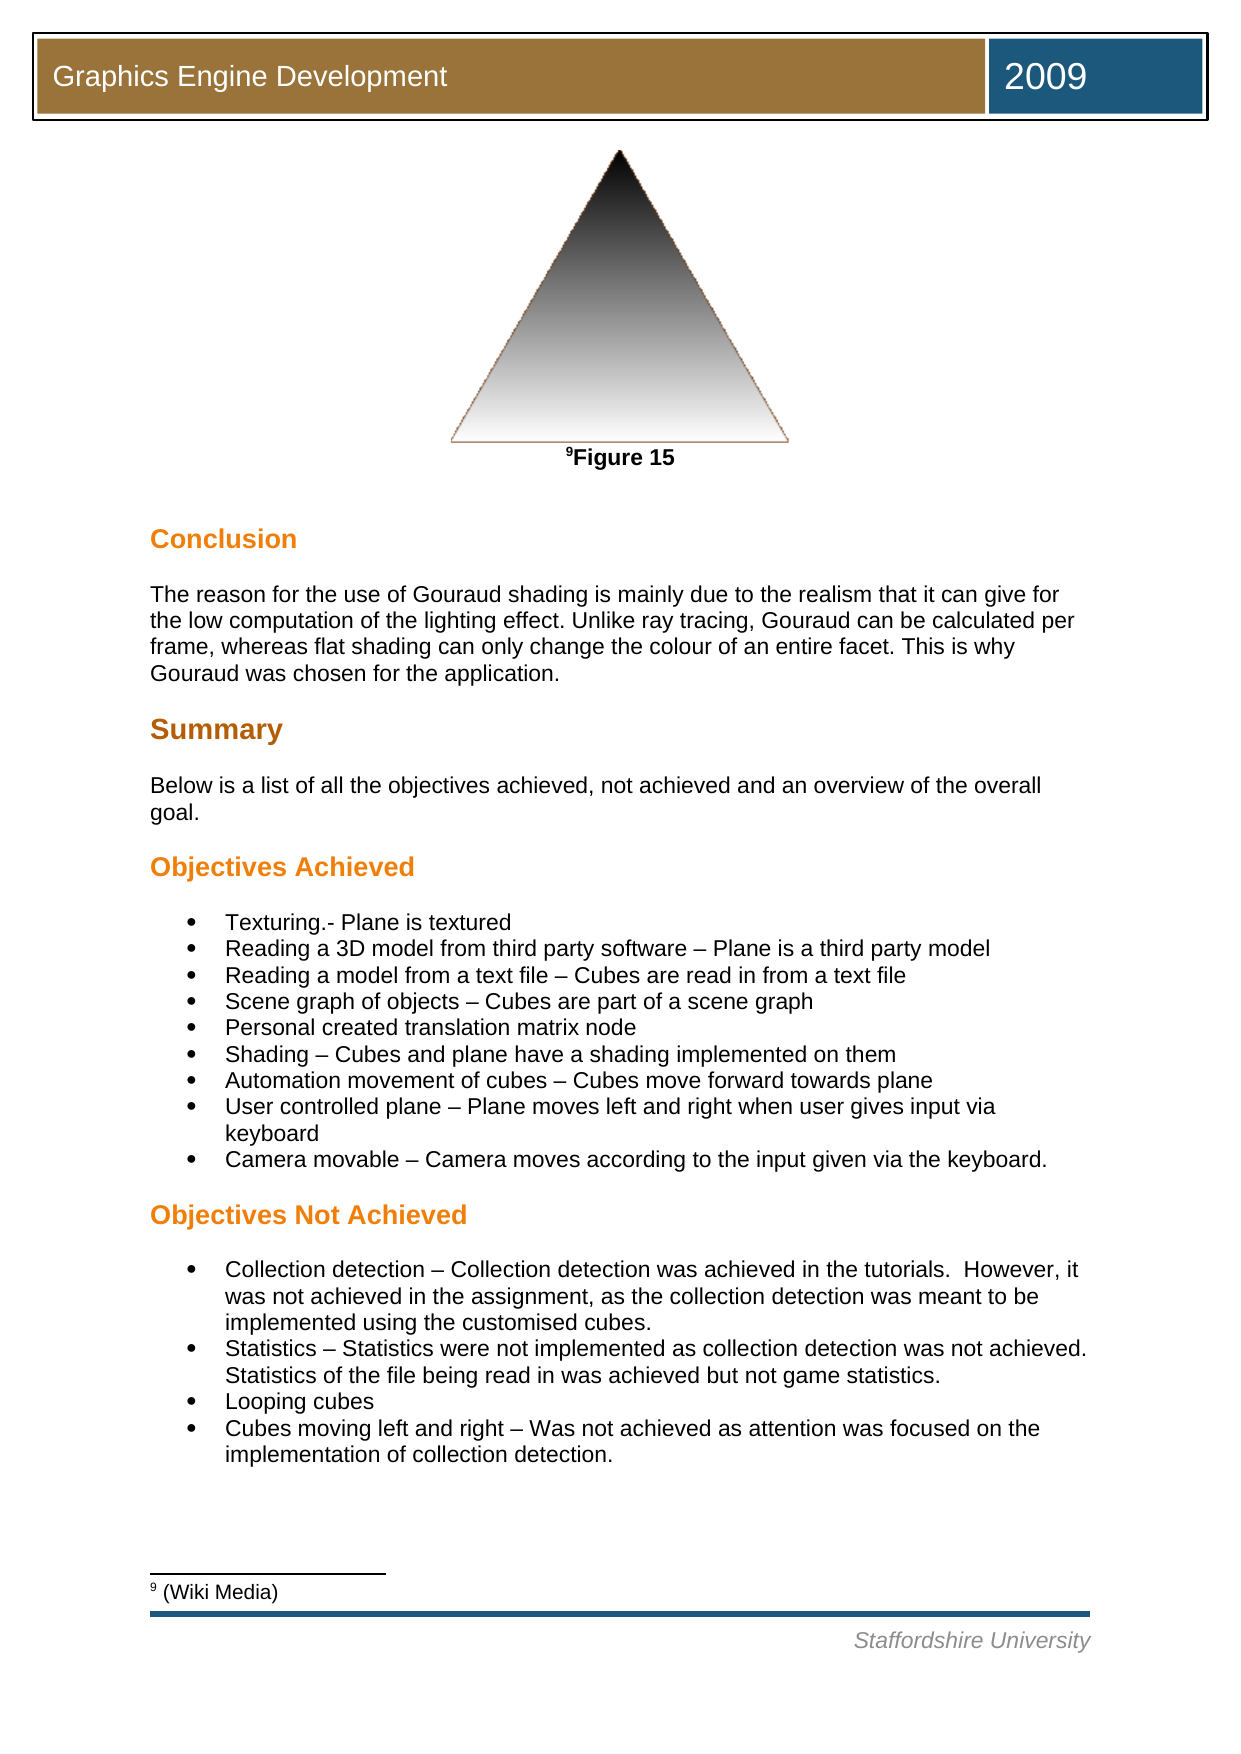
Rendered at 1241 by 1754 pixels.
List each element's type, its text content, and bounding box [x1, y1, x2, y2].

subtitle Objectives Not Achieved [150, 1199, 1090, 1230]
list Texturing.- Plane is textured [187, 909, 1090, 935]
text Below is a list of all the objectives achieved, not achieved and an overview of the overall goal. [150, 772, 1090, 825]
list Collection detection – Collection detection was achieved in the tutorials. However, it was not achieved in the assignment, as the collection detection was meant to be implemented using the customised cubes. [187, 1256, 1090, 1335]
list User controlled plane – Plane moves left and right when user gives input via keyboard [187, 1093, 1090, 1146]
subtitle Summary [150, 712, 1090, 746]
text Figure 15 [150, 444, 1090, 470]
list Reading a model from a text file – Cubes are read in from a text file [187, 962, 1090, 988]
list Camera movable – Camera moves according to the input given via the keyboard. [187, 1146, 1090, 1172]
list Cubes moving left and right – Was not achieved as attention was focused on the implementation of collection detection. [187, 1414, 1090, 1467]
list Statistics – Statistics were not implemented as collection detection was not achieved. Statistics of the file being read in was achieved but not game statistics. [187, 1335, 1090, 1388]
subtitle Conclusion [150, 523, 1090, 554]
list Automation movement of cubes – Cubes move forward towards plane [187, 1067, 1090, 1093]
picture [450, 150, 793, 443]
text The reason for the use of Gouraud shading is mainly due to the realism that it can give for the low computation of the lighting effect. Unlike ray tracing, Gouraud can be calculated per frame, whereas flat shading can only change the colour of an entire facet. This is why Gouraud was chosen for the application. [150, 581, 1090, 686]
list Personal created translation matrix node [187, 1014, 1090, 1041]
list Reading a 3D model from third party software – Plane is a third party model [187, 935, 1090, 962]
list Scene graph of objects – Cubes are part of a scene graph [187, 988, 1090, 1014]
list Shading – Cubes and plane have a shading implemented on them [187, 1041, 1090, 1067]
list Looping cubes [187, 1388, 1090, 1414]
subtitle Objectives Achieved [150, 851, 1090, 882]
